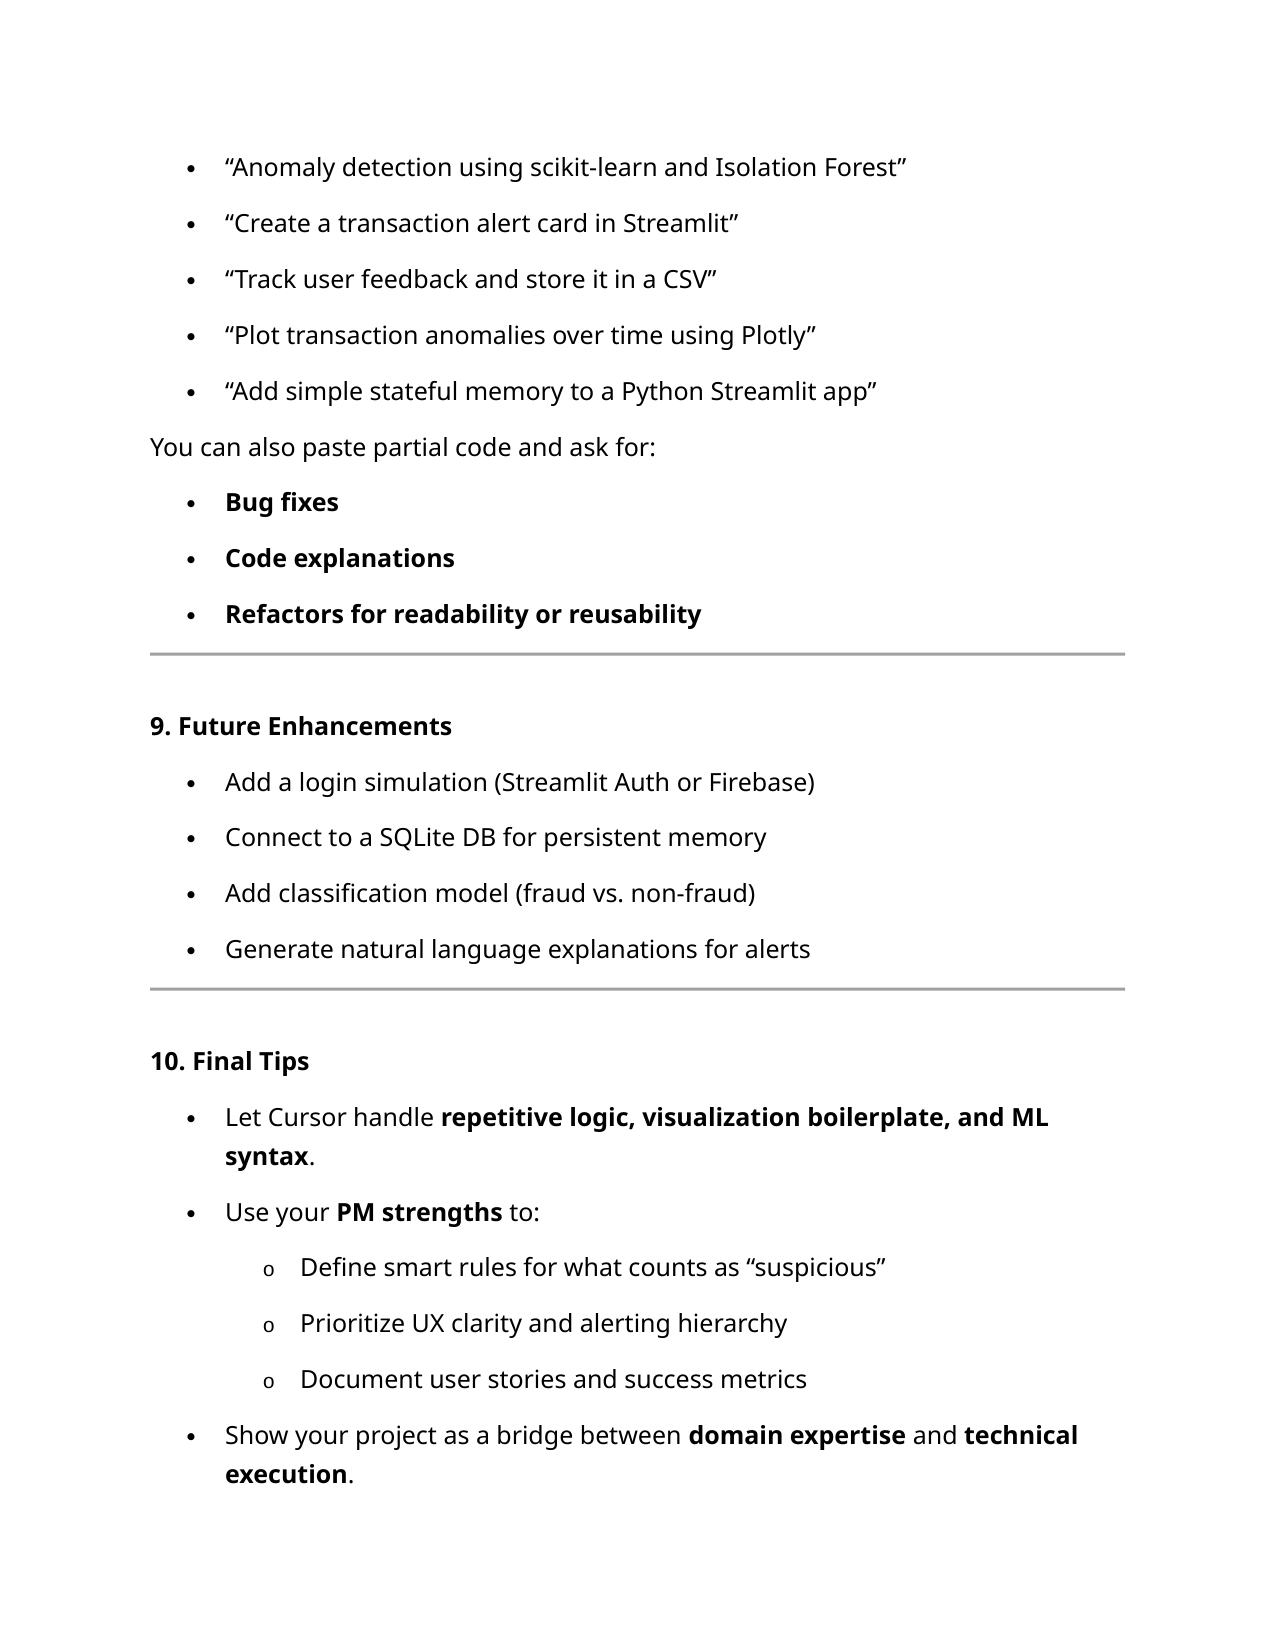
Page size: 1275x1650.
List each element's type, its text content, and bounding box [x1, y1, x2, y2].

list Use your PM strengths to: [187, 1194, 1125, 1228]
list Code explanations [187, 541, 1125, 575]
list Show your project as a bridge between domain expertise and technical execution. [187, 1417, 1125, 1491]
list Generate natural language explanations for alerts [187, 932, 1125, 966]
list Prioritize UX clarity and alerting hierarchy [262, 1306, 1125, 1340]
list Bug fixes [187, 485, 1125, 519]
list “Create a transaction alert card in Streamlit” [187, 206, 1125, 240]
list Refactors for readability or reusability [187, 597, 1125, 631]
list “Add simple stateful memory to a Python Streamlit app” [187, 373, 1125, 407]
list Add classification model (fraud vs. non-fraud) [187, 876, 1125, 910]
list Document user stories and success metrics [262, 1362, 1125, 1396]
list Let Cursor handle repetitive logic, visualization boilerplate, and ML syntax. [187, 1099, 1125, 1172]
list “Anomaly detection using scikit-learn and Isolation Forest” [187, 150, 1125, 184]
list “Plot transaction anomalies over time using Plotly” [187, 317, 1125, 352]
text 9. Future Enhancements [150, 708, 1125, 742]
text You can also paste partial code and ask for: [150, 429, 1125, 463]
text 10. Final Tips [150, 1043, 1125, 1077]
list Add a login simulation (Streamlit Auth or Firebase) [187, 764, 1125, 798]
list Connect to a SQLite DB for persistent memory [187, 820, 1125, 854]
list “Track user feedback and store it in a CSV” [187, 262, 1125, 296]
list Define smart rules for what counts as “suspicious” [262, 1250, 1125, 1284]
